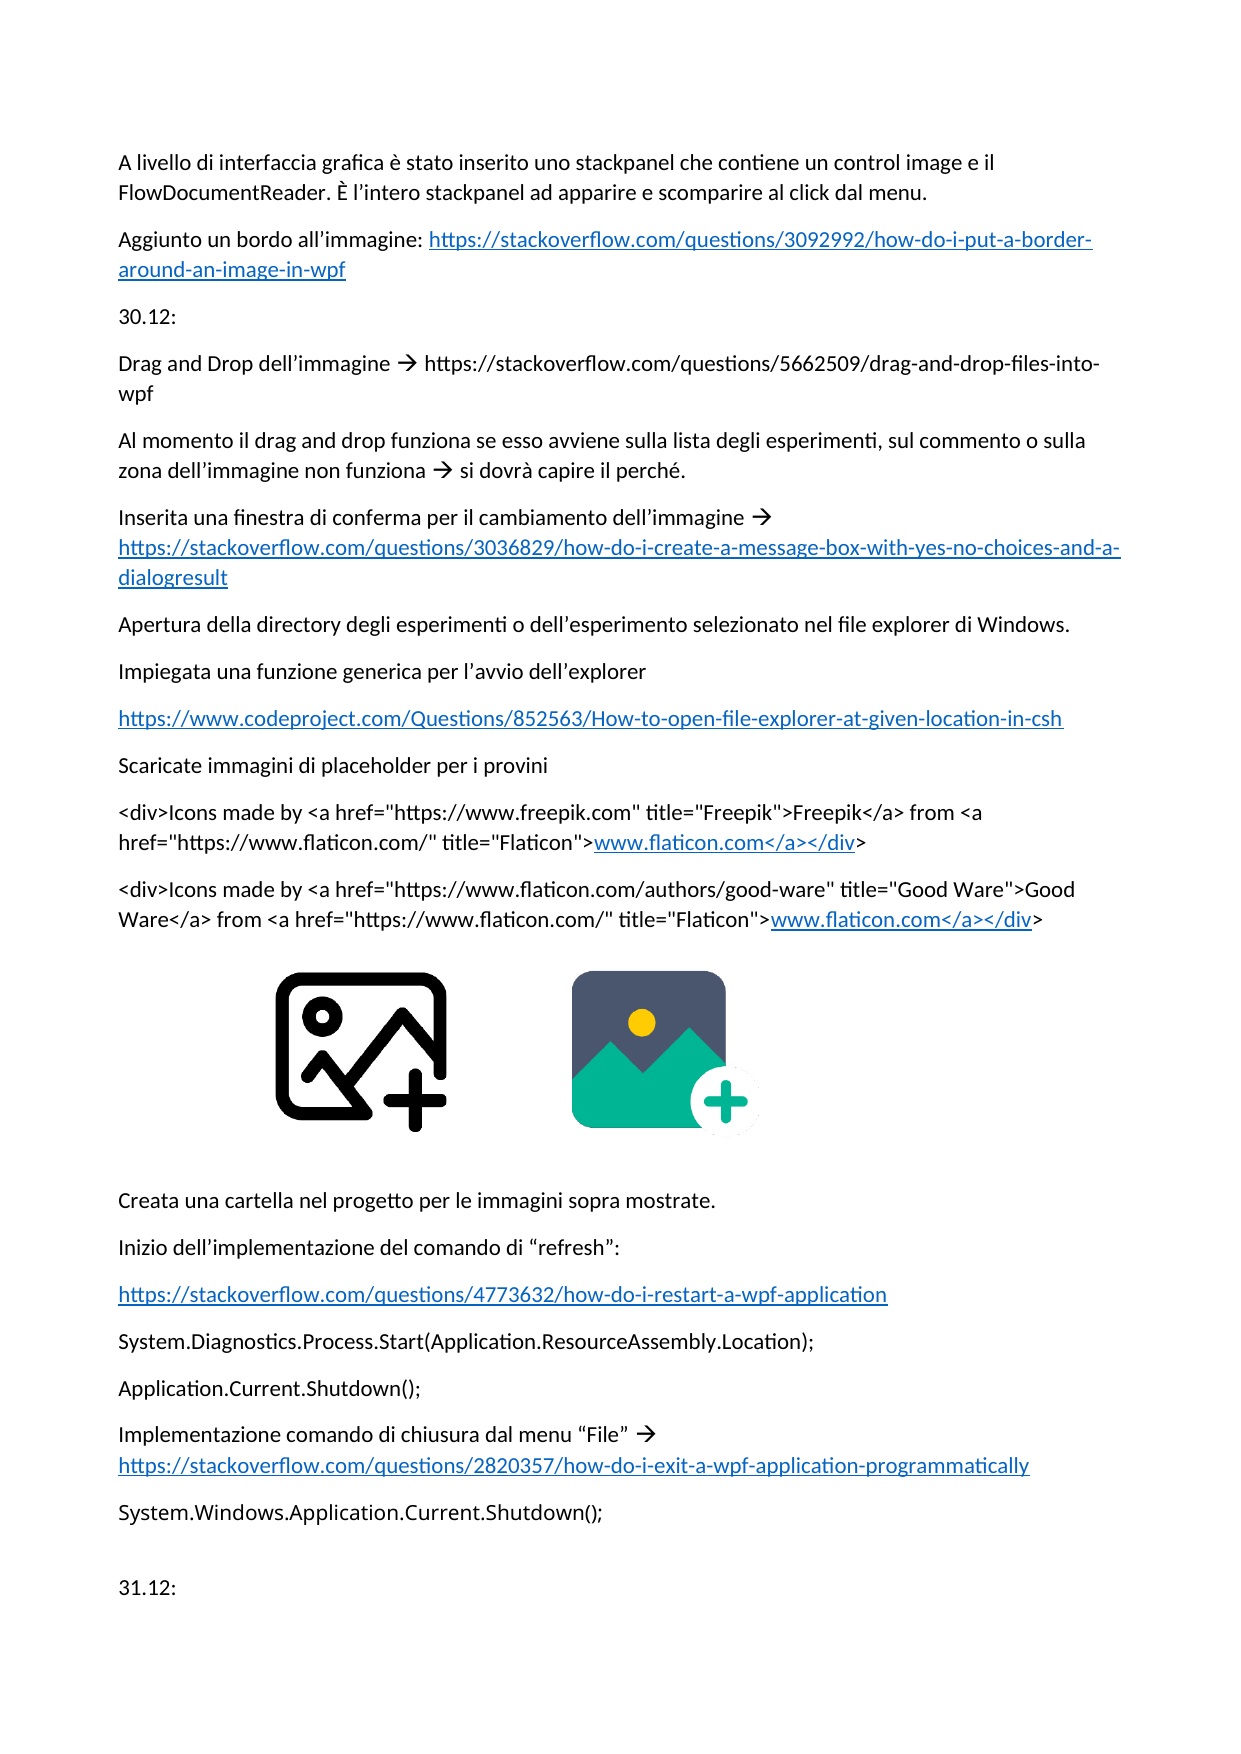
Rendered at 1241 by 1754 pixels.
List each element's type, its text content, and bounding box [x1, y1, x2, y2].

text Apertura della directory degli esperimenti o dell’esperimento selezionato nel file explorer di Windows. [118, 610, 1122, 638]
picture [572, 959, 761, 1148]
text <div>Icons made by <a href="https://www.flaticon.com/authors/good-ware" title="Good Ware">Good Ware</a> from <a href="https://www.flaticon.com/" title="Flaticon">www.flaticon.com</a></div> [118, 875, 1122, 933]
text 31.12: [118, 1573, 1122, 1601]
text A livello di interfaccia grafica è stato inserito uno stackpanel che contiene un control image e il FlowDocumentReader. È l’intero stackpanel ad apparire e scomparire al click dal menu. [118, 148, 1122, 206]
text https://stackoverflow.com/questions/4773632/how-do-i-restart-a-wpf-application [118, 1280, 1122, 1308]
text System.Diagnostics.Process.Start(Application.ResourceAssembly.Location); [118, 1327, 1122, 1355]
picture [275, 966, 447, 1138]
text Scaricate immagini di placeholder per i provini [118, 751, 1122, 779]
text Aggiunto un bordo all’immagine: https://stackoverflow.com/questions/3092992/how-do-i-put-a-border-around-an-image-in-wpf [118, 225, 1122, 283]
text Application.Current.Shutdown(); [118, 1374, 1122, 1402]
text 30.12: [118, 302, 1122, 330]
text Drag and Drop dell’immagine https://stackoverflow.com/questions/5662509/drag-and-drop-files-into-wpf [118, 349, 1122, 407]
text Creata una cartella nel progetto per le immagini sopra mostrate. [118, 1186, 1122, 1214]
text System.Windows.Application.Current.Shutdown(); [118, 1498, 1122, 1526]
text Impiegata una funzione generica per l’avvio dell’explorer [118, 657, 1122, 685]
text https://www.codeproject.com/Questions/852563/How-to-open-file-explorer-at-given-location-in-csh [118, 704, 1122, 732]
text Inizio dell’implementazione del comando di “refresh”: [118, 1233, 1122, 1261]
text <div>Icons made by <a href="https://www.freepik.com" title="Freepik">Freepik</a> from <a href="https://www.flaticon.com/" title="Flaticon">www.flaticon.com</a></div> [118, 798, 1122, 856]
text Implementazione comando di chiusura dal menu “File” https://stackoverflow.com/questions/2820357/how-do-i-exit-a-wpf-application-programmatically [118, 1421, 1122, 1479]
text Al momento il drag and drop funziona se esso avviene sulla lista degli esperimenti, sul commento o sulla zona dell’immagine non funziona si dovrà capire il perché. [118, 426, 1122, 484]
text Inserita una finestra di conferma per il cambiamento dell’immagine https://stackoverflow.com/questions/3036829/how-do-i-create-a-message-box-with-yes-no-choices-and-a-dialogresult [118, 503, 1122, 591]
